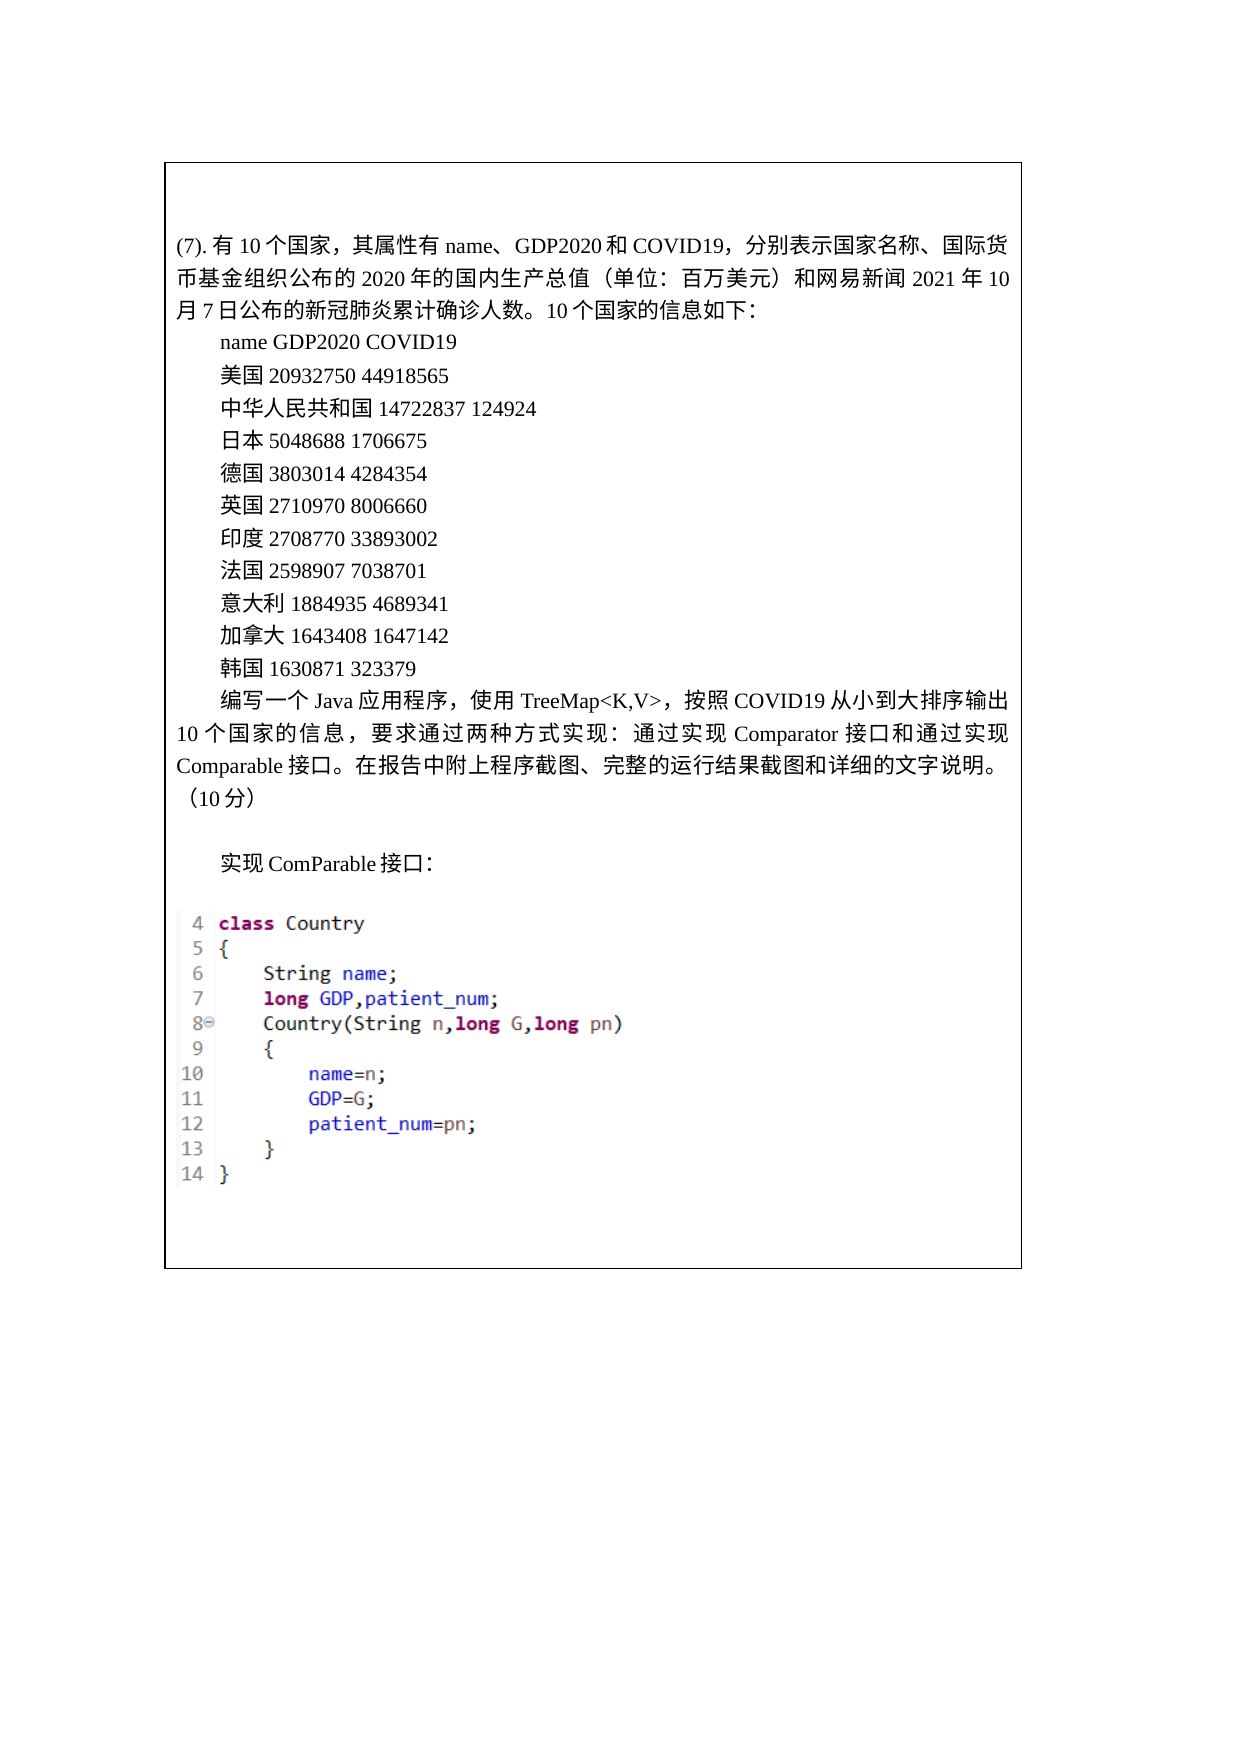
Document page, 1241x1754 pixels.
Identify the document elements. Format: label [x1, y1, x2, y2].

table_header [166, 163, 1021, 1268]
picture [176, 910, 679, 1188]
